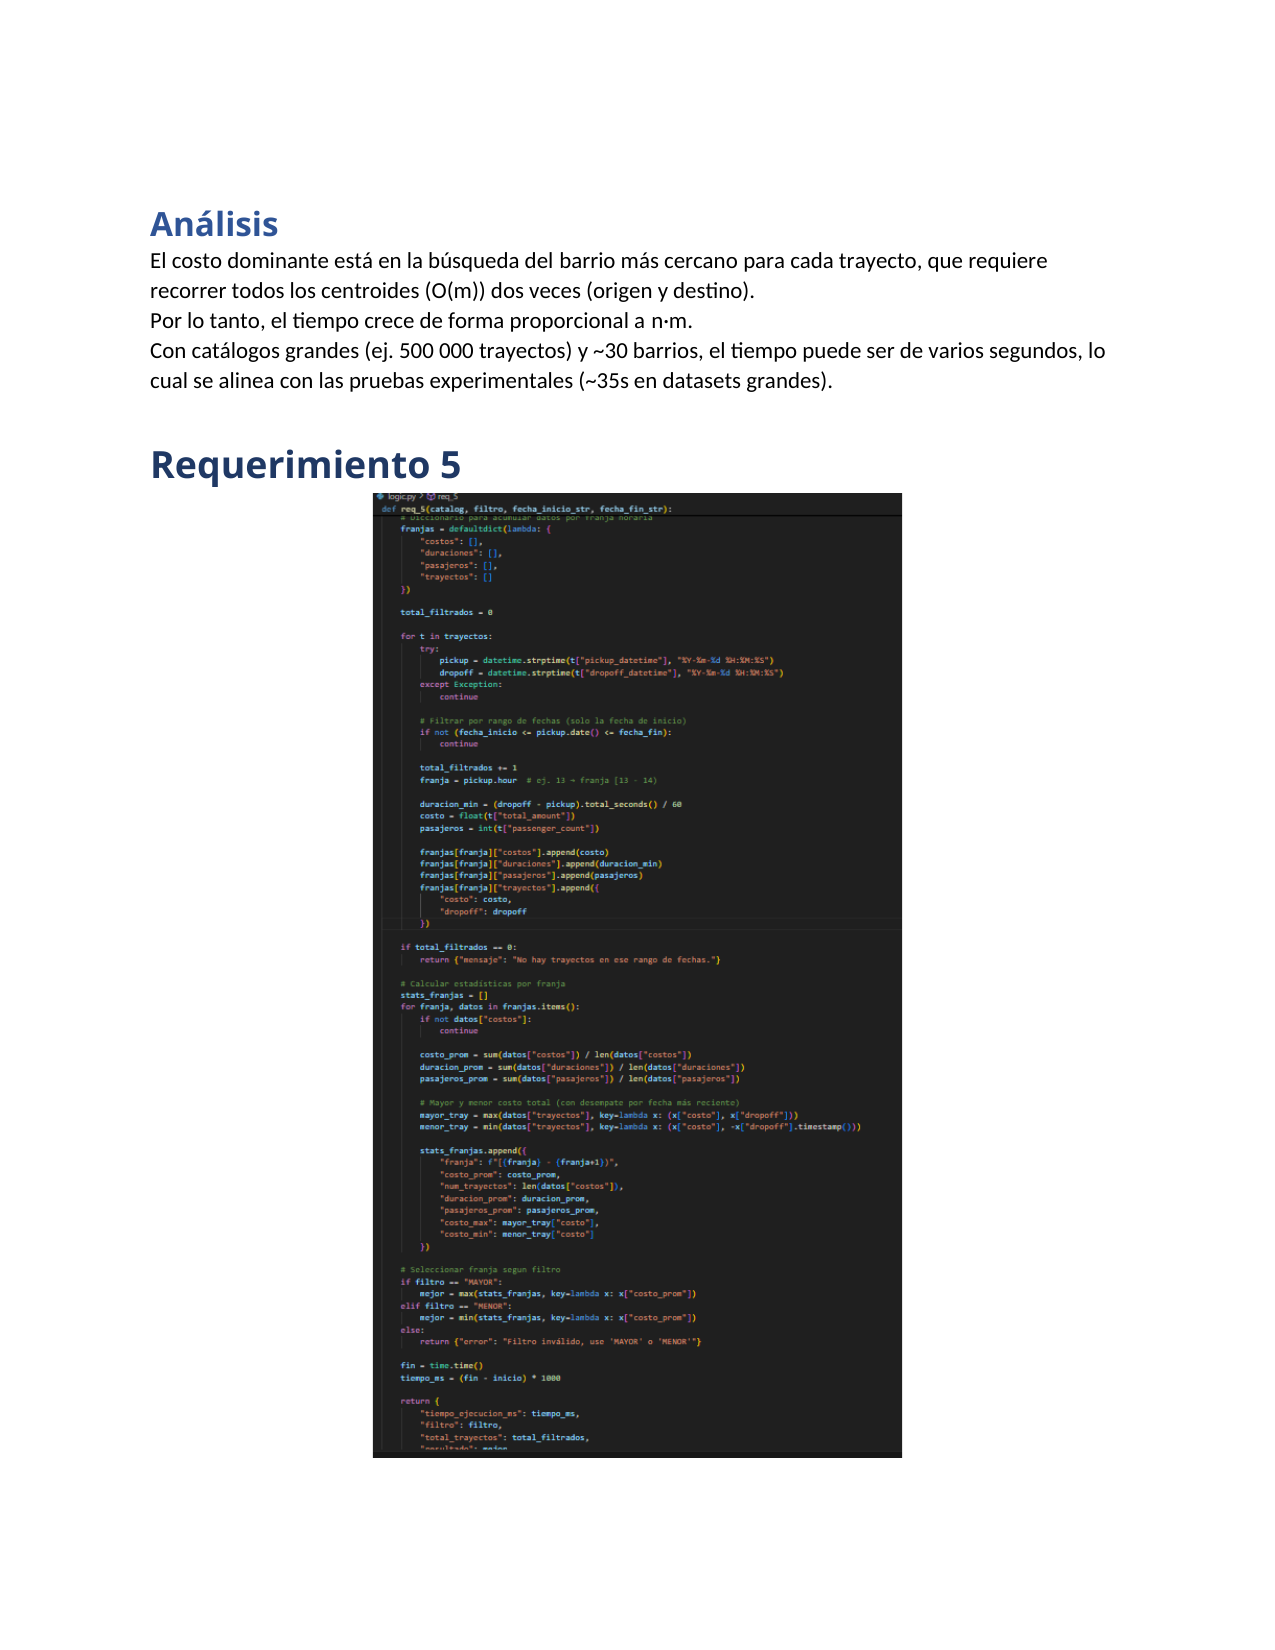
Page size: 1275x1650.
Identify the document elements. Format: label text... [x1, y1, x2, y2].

text El costo dominante está en la búsqueda del barrio más cercano para cada trayecto, que requiere recorrer todos los centroides (O(m)) dos veces (origen y destino). Por lo tanto, el tiempo crece de forma proporcional a n·m. Con catálogos grandes (ej. 500 000 trayectos) y ~30 barrios, el tiempo puede ser de varios segundos, lo cual se alinea con las pruebas experimentales (~35s en datasets grandes). [150, 246, 1125, 395]
subtitle Requerimiento 5 [150, 438, 1125, 489]
picture [372, 493, 903, 1458]
subtitle Análisis [150, 200, 1125, 246]
